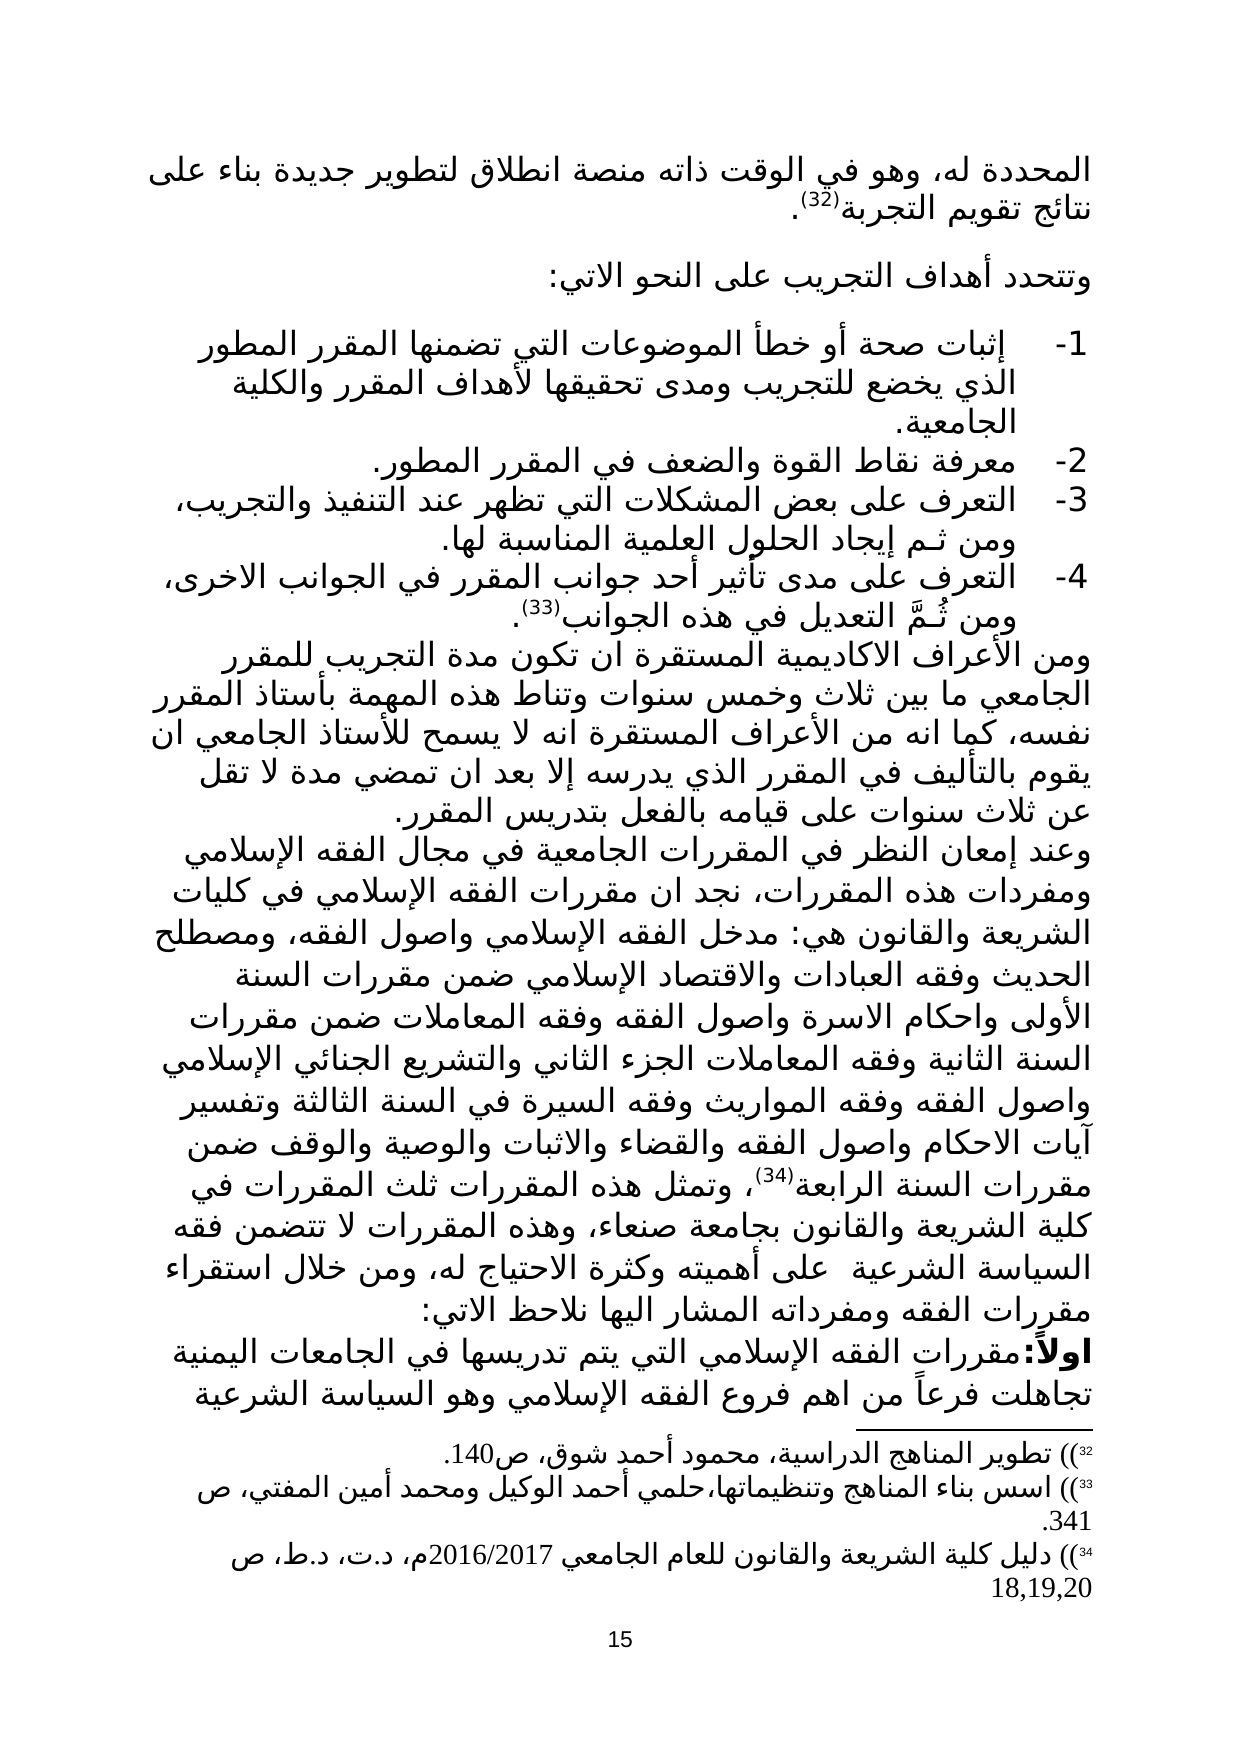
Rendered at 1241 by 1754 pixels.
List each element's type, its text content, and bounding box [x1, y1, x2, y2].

text وتتحدد أهداف التجريب على النحو الاتي: [148, 257, 1092, 296]
text ومن الأعراف الاكاديمية المستقرة ان تكون مدة التجريب للمقرر الجامعي ما بين ثلاث وخمس سنوات وتناط هذه المهمة بأستاذ المقرر نفسه، كما انه من الأعراف المستقرة انه لا يسمح للأستاذ الجامعي ان يقوم بالتأليف في المقرر الذي يدرسه إلا بعد ان تمضي مدة لا تقل عن ثلاث سنوات على قيامه بالفعل بتدريس المقرر. [148, 636, 1092, 830]
list معرفة نقاط القوة والضعف في المقرر المطور. [148, 441, 1055, 480]
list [148, 1332, 1092, 1413]
list إثبات صحة أو خطأ الموضوعات التي تضمنها المقرر المطور الذي يخضع للتجريب ومدى تحقيقها لأهداف المقرر والكلية الجامعية. [148, 325, 1055, 441]
list وعند إمعان النظر في المقررات الجامعية في مجال الفقه الإسلامي ومفردات هذه المقررات، نجد ان مقررات الفقه الإسلامي في كليات الشريعة والقانون هي: مدخل الفقه الإسلامي واصول الفقه، ومصطلح الحديث وفقه العبادات والاقتصاد الإسلامي ضمن مقررات السنة الأولى واحكام الاسرة واصول الفقه وفقه المعاملات ضمن مقررات السنة الثانية وفقه المعاملات الجزء الثاني والتشريع الجنائي الإسلامي واصول الفقه وفقه المواريث وفقه السيرة في السنة الثالثة وتفسير آيات الاحكام واصول الفقه والقضاء والاثبات والوصية والوقف ضمن مقررات السنة الرابعة()، وتمثل هذه المقررات ثلث المقررات في كلية الشريعة والقانون بجامعة صنعاء، وهذه المقررات لا تتضمن فقه السياسة الشرعية على أهميته وكثرة الاحتياج له، ومن خلال استقراء مقررات الفقه ومفرداته المشار اليها نلاحظ الاتي: [148, 830, 1092, 1329]
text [148, 150, 1092, 228]
list التعرف على بعض المشكلات التي تظهر عند التنفيذ والتجريب، ومن ثـم إيجاد الحلول العلمية المناسبة لها. [148, 480, 1055, 558]
list التعرف على مدى تأثير أحد جوانب المقرر في الجوانب الاخرى، ومن ثُـمَّ التعديل في هذه الجوانب(). [148, 558, 1055, 636]
